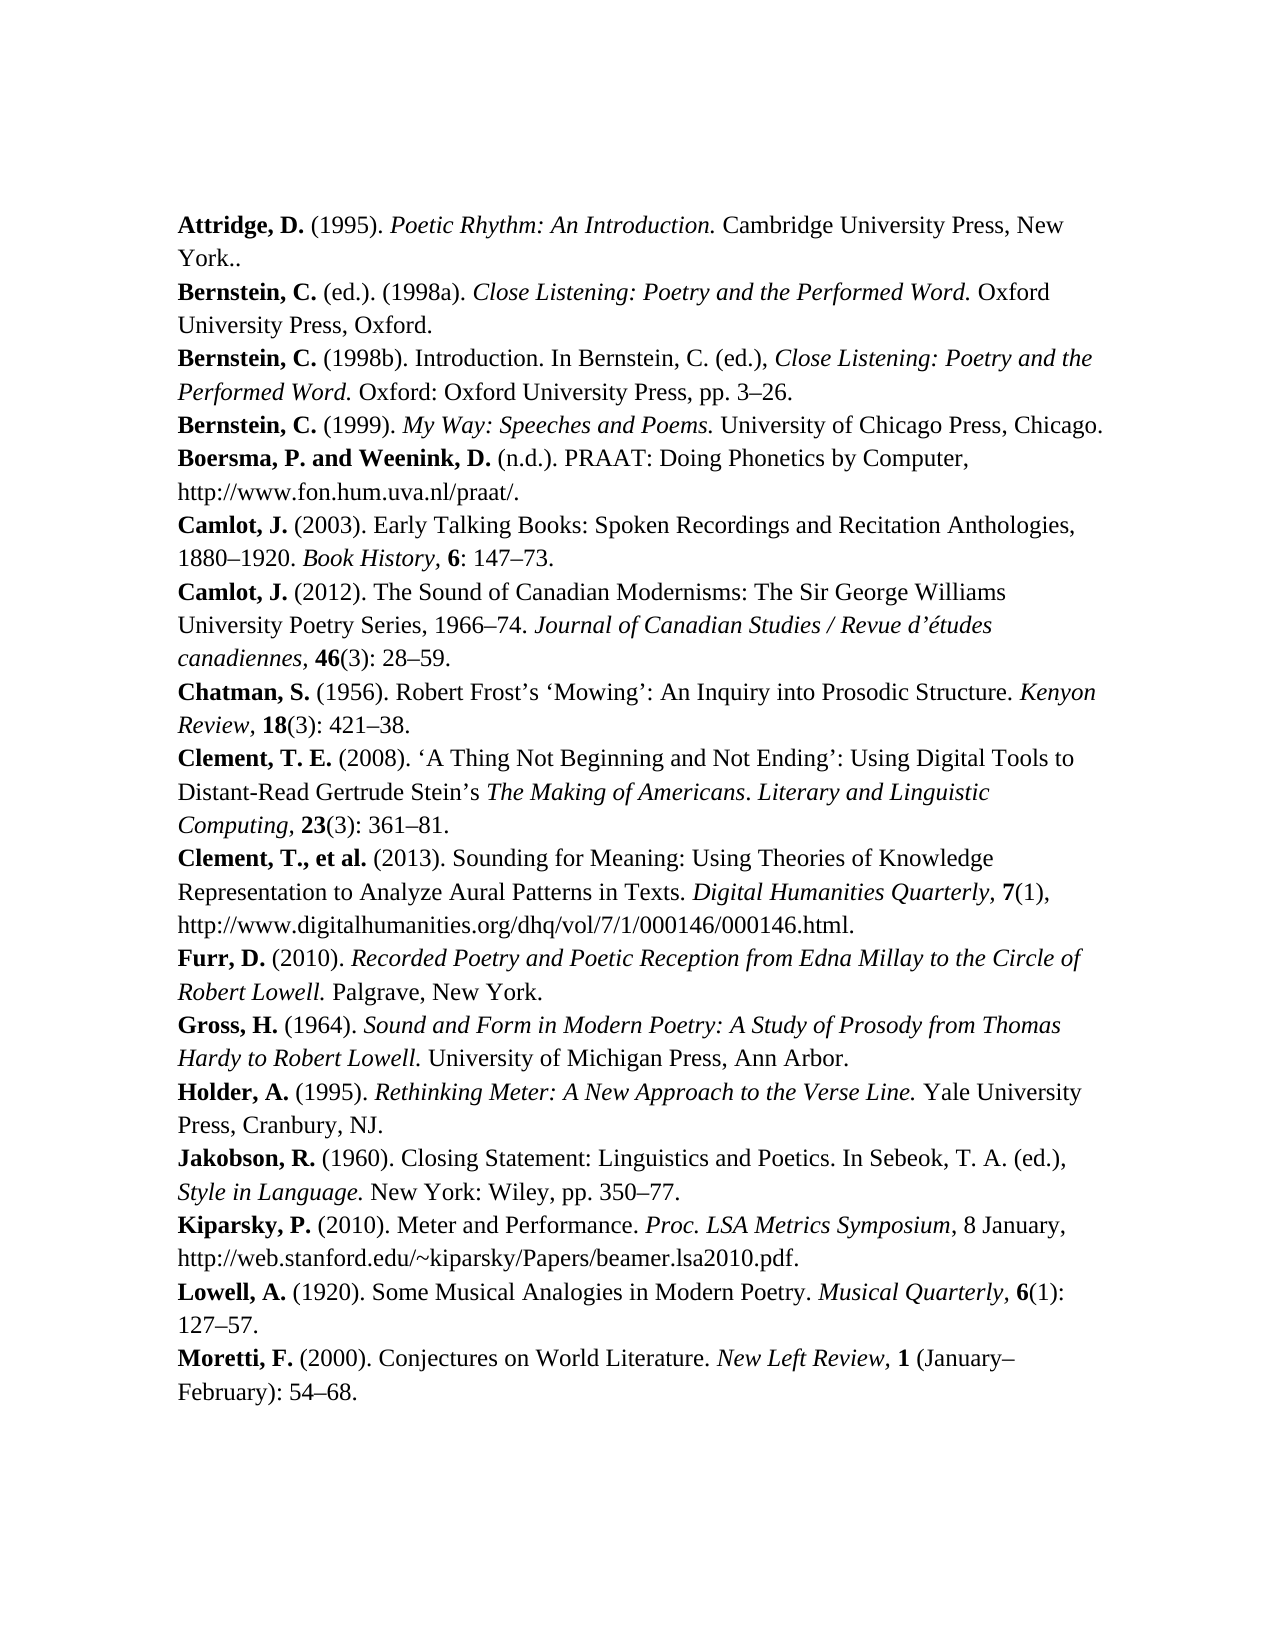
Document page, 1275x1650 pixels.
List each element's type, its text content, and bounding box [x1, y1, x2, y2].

text Boersma, P. and Weenink, D. (n.d.). PRAAT: Doing Phonetics by Computer, http://www.fon.hum.uva.nl/praat/. [177, 440, 1107, 507]
text Attridge, D. (1995). Poetic Rhythm: An Introduction. Cambridge University Press, New York.. [177, 207, 1107, 273]
text Holder, A. (1995). Rethinking Meter: A New Approach to the Verse Line. Yale University Press, Cranbury, NJ. [177, 1073, 1107, 1140]
text Furr, D. (2010). Recorded Poetry and Poetic Reception from Edna Millay to the Circle of Robert Lowell. Palgrave, New York. [177, 940, 1107, 1007]
text Bernstein, C. (1998b). Introduction. In Bernstein, C. (ed.), Close Listening: Poetry and the Performed Word. Oxford: Oxford University Press, pp. 3–26. [177, 340, 1107, 407]
text Clement, T. E. (2008). ‘A Thing Not Beginning and Not Ending’: Using Digital Tools to Distant-Read Gertrude Stein’s The Making of Americans. Literary and Linguistic Computing, 23(3): 361–81. [177, 740, 1107, 840]
text Chatman, S. (1956). Robert Frost’s ‘Mowing’: An Inquiry into Prosodic Structure. Kenyon Review, 18(3): 421–38. [177, 673, 1107, 740]
text Jakobson, R. (1960). Closing Statement: Linguistics and Poetics. In Sebeok, T. A. (ed.), Style in Language. New York: Wiley, pp. 350–77. [177, 1140, 1107, 1207]
text Camlot, J. (2012). The Sound of Canadian Modernisms: The Sir George Williams University Poetry Series, 1966–74. Journal of Canadian Studies / Revue d’études canadiennes, 46(3): 28–59. [177, 573, 1107, 673]
text Camlot, J. (2003). Early Talking Books: Spoken Recordings and Recitation Anthologies, 1880–1920. Book History, 6: 147–73. [177, 507, 1107, 573]
text Gross, H. (1964). Sound and Form in Modern Poetry: A Study of Prosody from Thomas Hardy to Robert Lowell. University of Michigan Press, Ann Arbor. [177, 1007, 1107, 1073]
text Moretti, F. (2000). Conjectures on World Literature. New Left Review, 1 (January–February): 54–68. [177, 1340, 1107, 1407]
text Bernstein, C. (1999). My Way: Speeches and Poems. University of Chicago Press, Chicago. [177, 407, 1107, 440]
text Clement, T., et al. (2013). Sounding for Meaning: Using Theories of Knowledge Representation to Analyze Aural Patterns in Texts. Digital Humanities Quarterly, 7(1), http://www.digitalhumanities.org/dhq/vol/7/1/000146/000146.html. [177, 840, 1107, 940]
text Bernstein, C. (ed.). (1998a). Close Listening: Poetry and the Performed Word. Oxford University Press, Oxford. [177, 273, 1107, 340]
text Kiparsky, P. (2010). Meter and Performance. Proc. LSA Metrics Symposium, 8 January, http://web.stanford.edu/~kiparsky/Papers/beamer.lsa2010.pdf. [177, 1207, 1107, 1273]
text Lowell, A. (1920). Some Musical Analogies in Modern Poetry. Musical Quarterly, 6(1): 127–57. [177, 1273, 1107, 1340]
